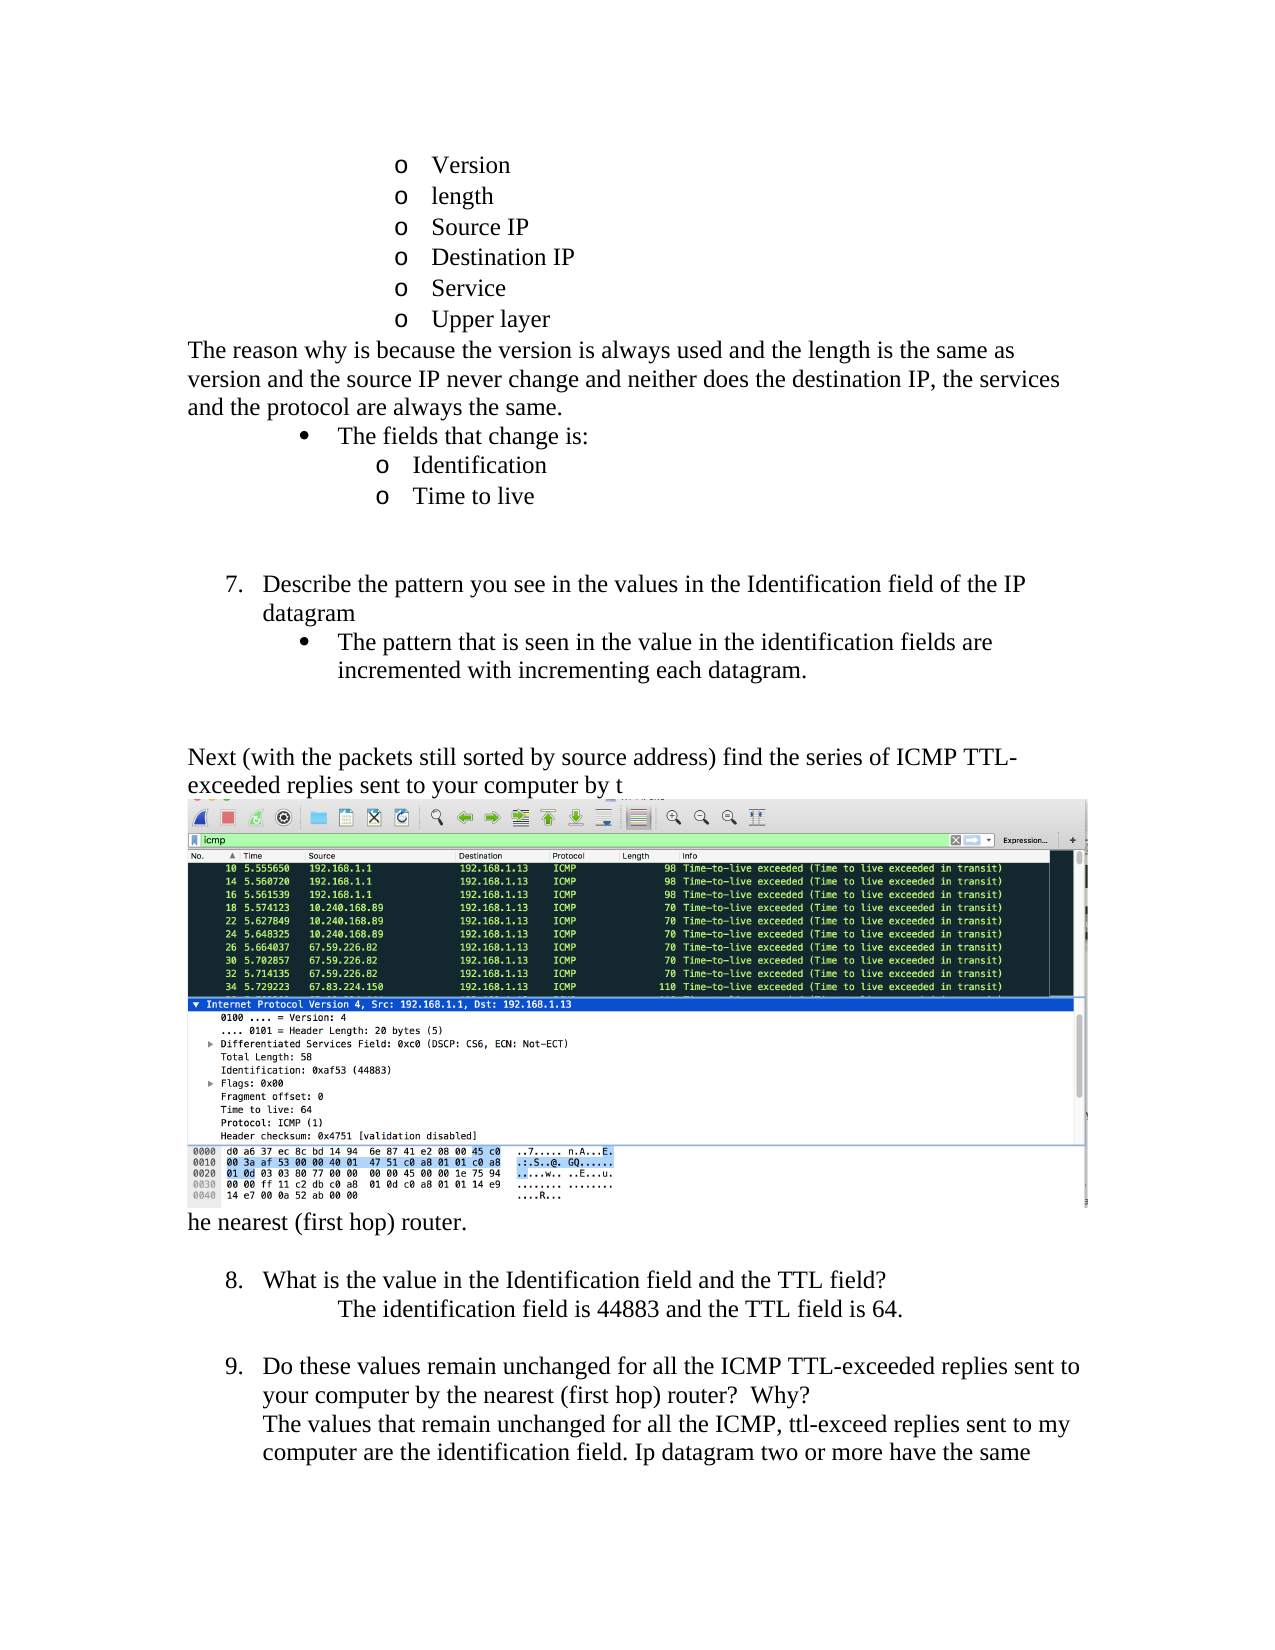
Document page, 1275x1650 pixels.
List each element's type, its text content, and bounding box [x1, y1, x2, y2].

list Identification [375, 450, 1087, 481]
list Do these values remain unchanged for all the ICMP TTL-exceeded replies sent to your computer by the nearest (first hop) router? Why? [225, 1351, 1087, 1409]
text The reason why is because the version is always used and the length is the same as version and the source IP never change and neither does the destination IP, the services and the protocol are always the same. [187, 335, 1087, 421]
text Next (with the packets still sorted by source address) find the series of ICMP TTL-exceeded replies sent to your computer by the nearest (first hop) router. [187, 742, 1087, 799]
list The fields that change is: [300, 421, 1087, 450]
list Time to live [375, 481, 1087, 512]
list Service [394, 273, 1087, 304]
text Next (with the packets still sorted by source address) find the series of ICMP TTL-exceeded replies sent to your computer by the nearest (first hop) router. [187, 1208, 1087, 1236]
list length [394, 181, 1087, 212]
list Destination IP [394, 242, 1087, 273]
list The pattern that is seen in the value in the identification fields are incremented with incrementing each datagram. [300, 627, 1087, 684]
list What is the value in the Identification field and the TTL field? [225, 1265, 1087, 1294]
picture [187, 799, 1088, 1208]
list Upper layer [394, 304, 1087, 335]
text The identification field is 44883 and the TTL field is 64. [262, 1294, 1087, 1322]
list Version [394, 150, 1087, 181]
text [262, 1409, 1087, 1466]
list Describe the pattern you see in the values in the Identification field of the IP datagram [225, 569, 1087, 627]
list Source IP [394, 212, 1087, 242]
